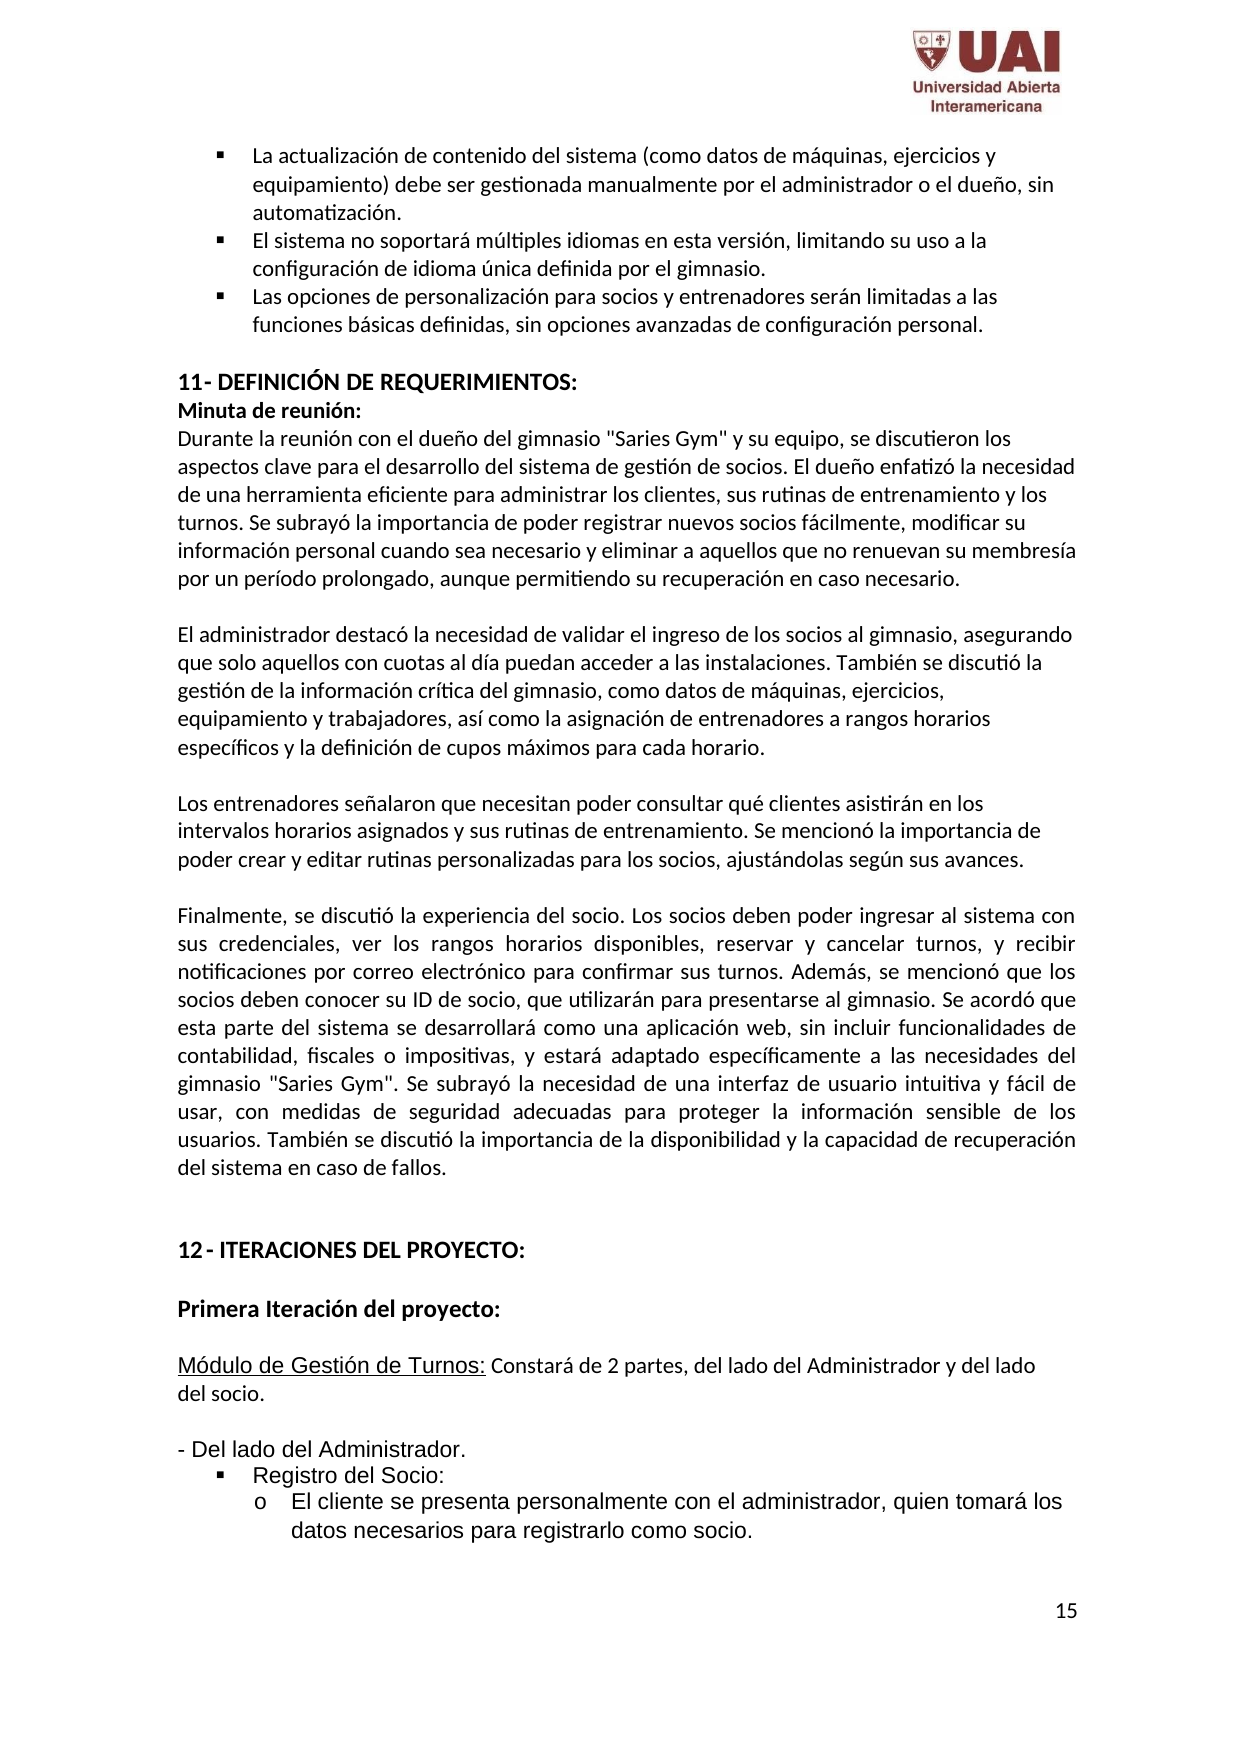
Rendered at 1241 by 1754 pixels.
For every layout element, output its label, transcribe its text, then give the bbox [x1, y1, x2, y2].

subtitle Minuta de reunión: [162, 396, 1078, 424]
picture [910, 27, 1062, 115]
text Durante la reunión con el dueño del gimnasio "Saries Gym" y su equipo, se discutieron los aspectos clave para el desarrollo del sistema de gestión de socios. El dueño enfatizó la necesidad de una herramienta eficiente para administrar los clientes, sus rutinas de entrenamiento y los turnos. Se subrayó la importancia de poder registrar nuevos socios fácilmente, modificar su información personal cuando sea necesario y eliminar a aquellos que no renuevan su membresía por un período prolongado, aunque permitiendo su recuperación en caso necesario. [177, 424, 1078, 592]
text Módulo de Gestión de Turnos: Constará de 2 partes, del lado del Administrador y del lado del socio. [177, 1352, 1063, 1408]
list El sistema no soportará múltiples idiomas en esta versión, limitando su uso a la configuración de idioma única definida por el gimnasio. [215, 226, 1078, 282]
text El administrador destacó la necesidad de validar el ingreso de los socios al gimnasio, asegurando que solo aquellos con cuotas al día puedan acceder a las instalaciones. También se discutió la gestión de la información crítica del gimnasio, como datos de máquinas, ejercicios, equipamiento y trabajadores, así como la asignación de entrenadores a rangos horarios específicos y la definición de cupos máximos para cada horario. [177, 621, 1078, 761]
list - DEFINICIÓN DE REQUERIMIENTOS: [177, 366, 1063, 396]
list La actualización de contenido del sistema (como datos de máquinas, ejercicios y equipamiento) debe ser gestionada manualmente por el administrador o el dueño, sin automatización. [215, 142, 1078, 226]
list Primera Iteración del proyecto: [177, 1293, 1063, 1323]
list Registro del Socio: [215, 1462, 1063, 1488]
list El cliente se presenta personalmente con el administrador, quien tomará los datos necesarios para registrarlo como socio. [253, 1488, 1063, 1543]
text - Del lado del Administrador. [177, 1436, 1063, 1462]
text Finalmente, se discutió la experiencia del socio. Los socios deben poder ingresar al sistema con sus credenciales, ver los rangos horarios disponibles, reservar y cancelar turnos, y recibir notificaciones por correo electrónico para confirmar sus turnos. Además, se mencionó que los socios deben conocer su ID de socio, que utilizarán para presentarse al gimnasio. Se acordó que esta parte del sistema se desarrollará como una aplicación web, sin incluir funcionalidades de contabilidad, fiscales o impositivas, y estará adaptado específicamente a las necesidades del gimnasio "Saries Gym". Se subrayó la necesidad de una interfaz de usuario intuitiva y fácil de usar, con medidas de seguridad adecuadas para proteger la información sensible de los usuarios. También se discutió la importancia de la disponibilidad y la capacidad de recuperación del sistema en caso de fallos. [177, 901, 1078, 1181]
list Las opciones de personalización para socios y entrenadores serán limitadas a las funciones básicas definidas, sin opciones avanzadas de configuración personal. [215, 282, 1078, 338]
list - ITERACIONES DEL PROYECTO: [177, 1234, 1063, 1265]
text Los entrenadores señalaron que necesitan poder consultar qué clientes asistirán en los intervalos horarios asignados y sus rutinas de entrenamiento. Se mencionó la importancia de poder crear y editar rutinas personalizadas para los socios, ajustándolas según sus avances. [177, 789, 1078, 873]
